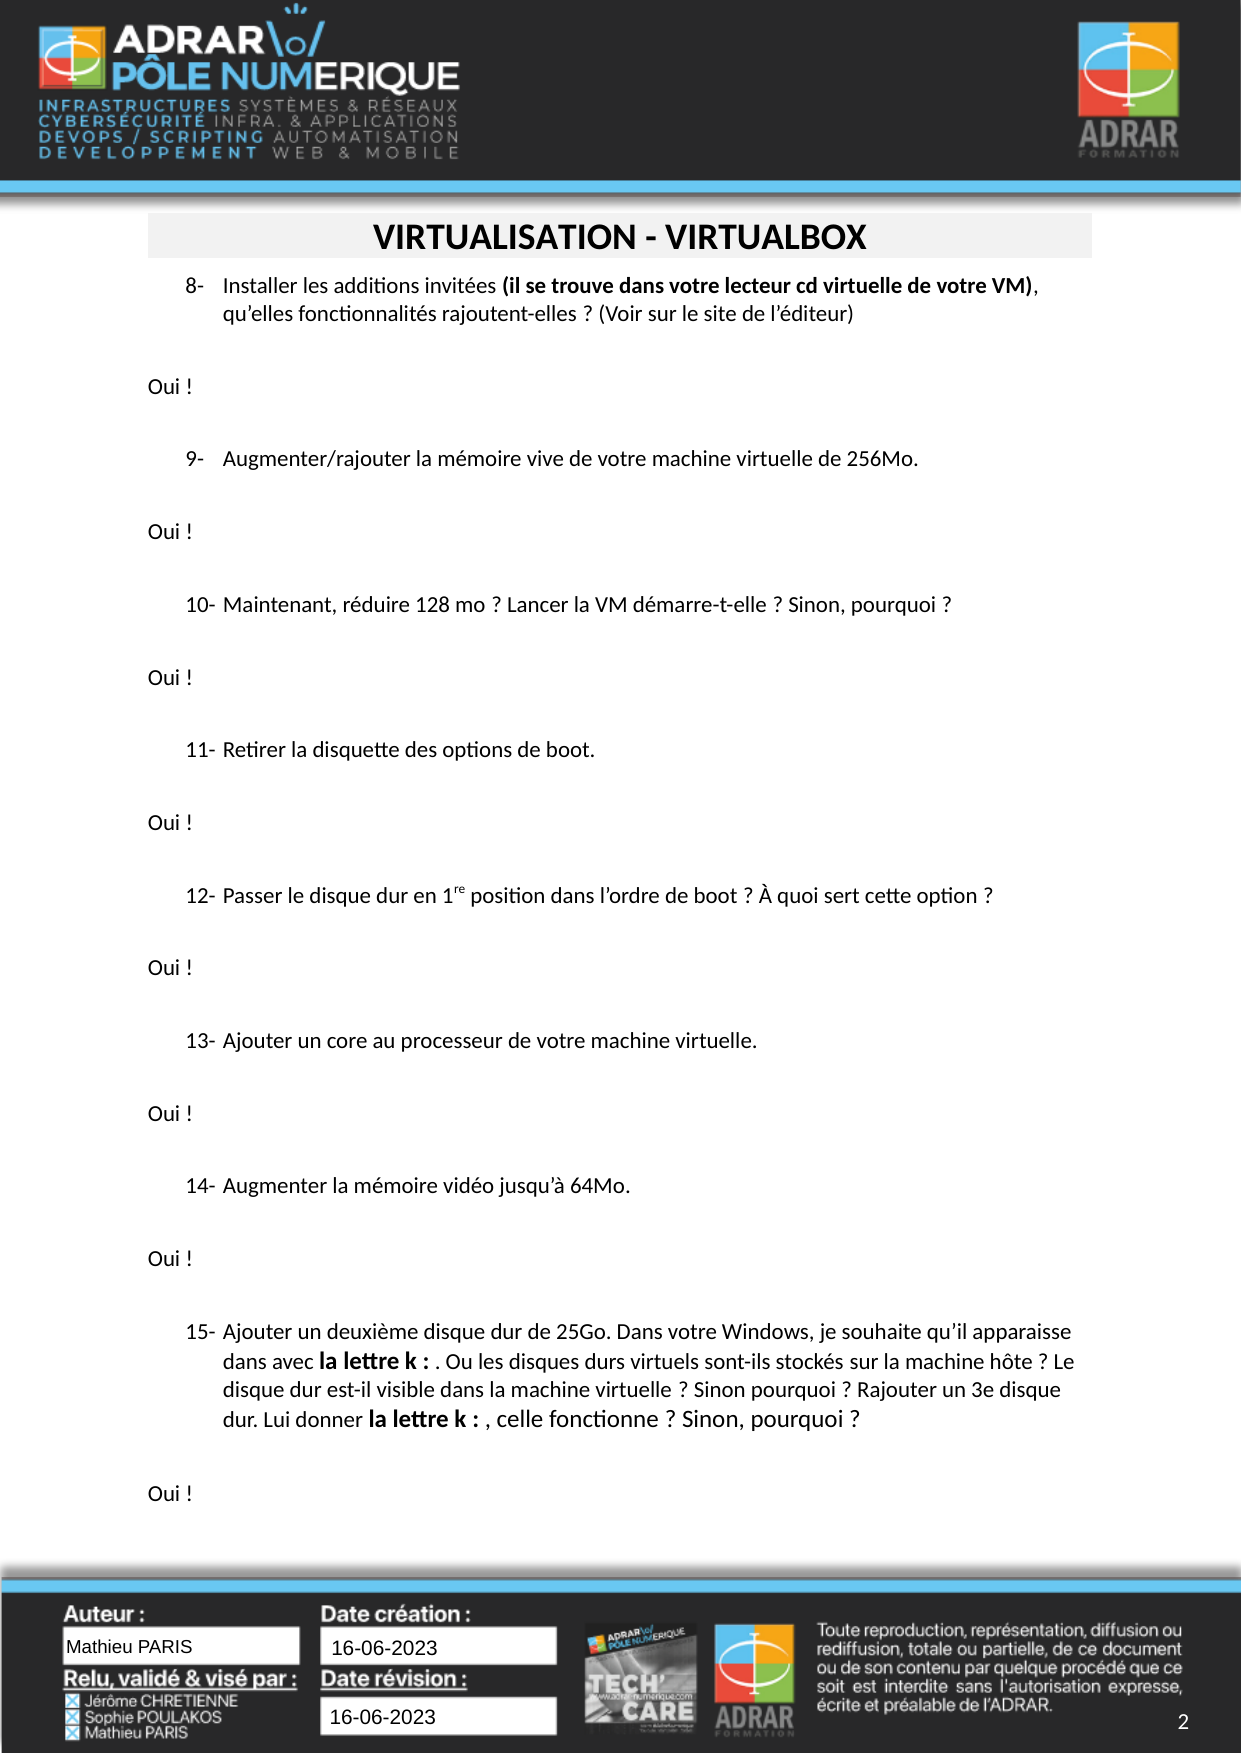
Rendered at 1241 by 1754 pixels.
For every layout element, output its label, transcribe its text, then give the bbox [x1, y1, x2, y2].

text Oui ! [148, 663, 1092, 691]
text Oui ! [148, 1479, 1092, 1507]
text Oui ! [148, 953, 1092, 982]
list Augmenter/rajouter la mémoire vive de votre machine virtuelle de 256Mo. [185, 444, 1092, 473]
text Oui ! [148, 372, 1092, 400]
list Passer le disque dur en 1re position dans l’ordre de boot ? À quoi sert cette option ? [185, 881, 1092, 909]
text Oui ! [148, 1244, 1092, 1272]
picture [1, 1577, 1241, 1753]
list Retirer la disquette des options de boot. [185, 735, 1092, 763]
list Ajouter un core au processeur de votre machine virtuelle. [185, 1026, 1092, 1054]
list Augmenter la mémoire vidéo jusqu’à 64Mo. [185, 1172, 1092, 1200]
text Oui ! [148, 808, 1092, 836]
list Ajouter un deuxième disque dur de 25Go. Dans votre Windows, je souhaite qu’il apparaisse dans avec la lettre k : . Ou les disques durs virtuels sont-ils stockés sur la machine hôte ? Le disque dur est-il visible dans la machine virtuelle ? Sinon pourquoi ? Rajouter un 3e disque dur. Lui donner la lettre k : , celle fonctionne ? Sinon, pourquoi ? [185, 1317, 1092, 1434]
picture [0, 0, 1241, 197]
text Oui ! [148, 517, 1092, 545]
list Maintenant, réduire 128 mo ? Lancer la VM démarre-t-elle ? Sinon, pourquoi ? [185, 590, 1092, 618]
text Oui ! [148, 1099, 1092, 1127]
list Installer les additions invitées (il se trouve dans votre lecteur cd virtuelle de votre VM), qu’elles fonctionnalités rajoutent-elles ? (Voir sur le site de l’éditeur) [185, 271, 1092, 327]
